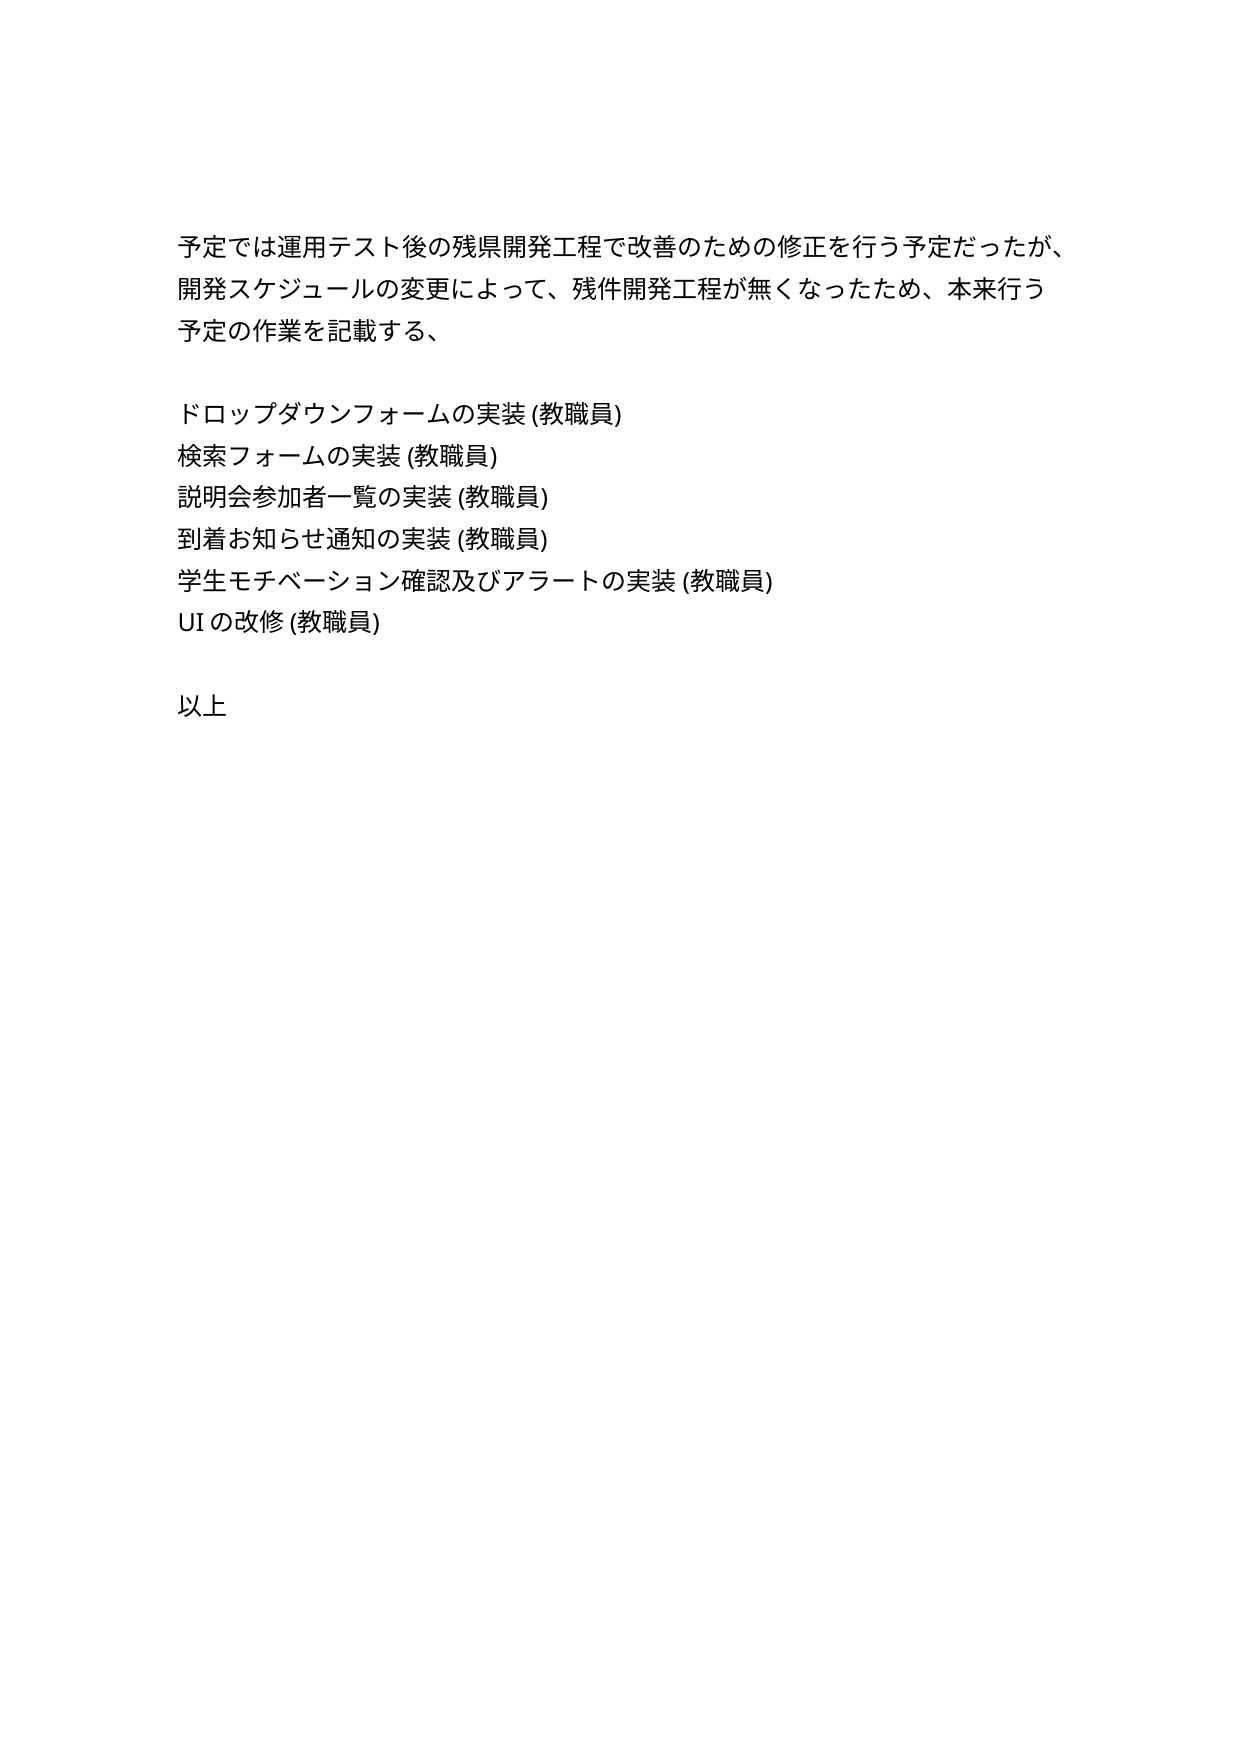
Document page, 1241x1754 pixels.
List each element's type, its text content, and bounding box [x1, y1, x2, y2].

text 以上 [177, 683, 1063, 725]
text 検索フォームの実装 (教職員) [177, 433, 1063, 475]
text 予定では運用テスト後の残県開発工程で改善のための修正を行う予定だったが、開発スケジュールの変更によって、残件開発工程が無くなったため、本来行う予定の作業を記載する、 [177, 225, 1063, 350]
text ドロップダウンフォームの実装 (教職員) [177, 392, 1063, 433]
text 説明会参加者一覧の実装 (教職員) [177, 475, 1063, 517]
text 到着お知らせ通知の実装 (教職員) [177, 517, 1063, 558]
text 学生モチベーション確認及びアラートの実装 (教職員) [177, 558, 1063, 600]
text UIの改修 (教職員) [177, 600, 1063, 642]
